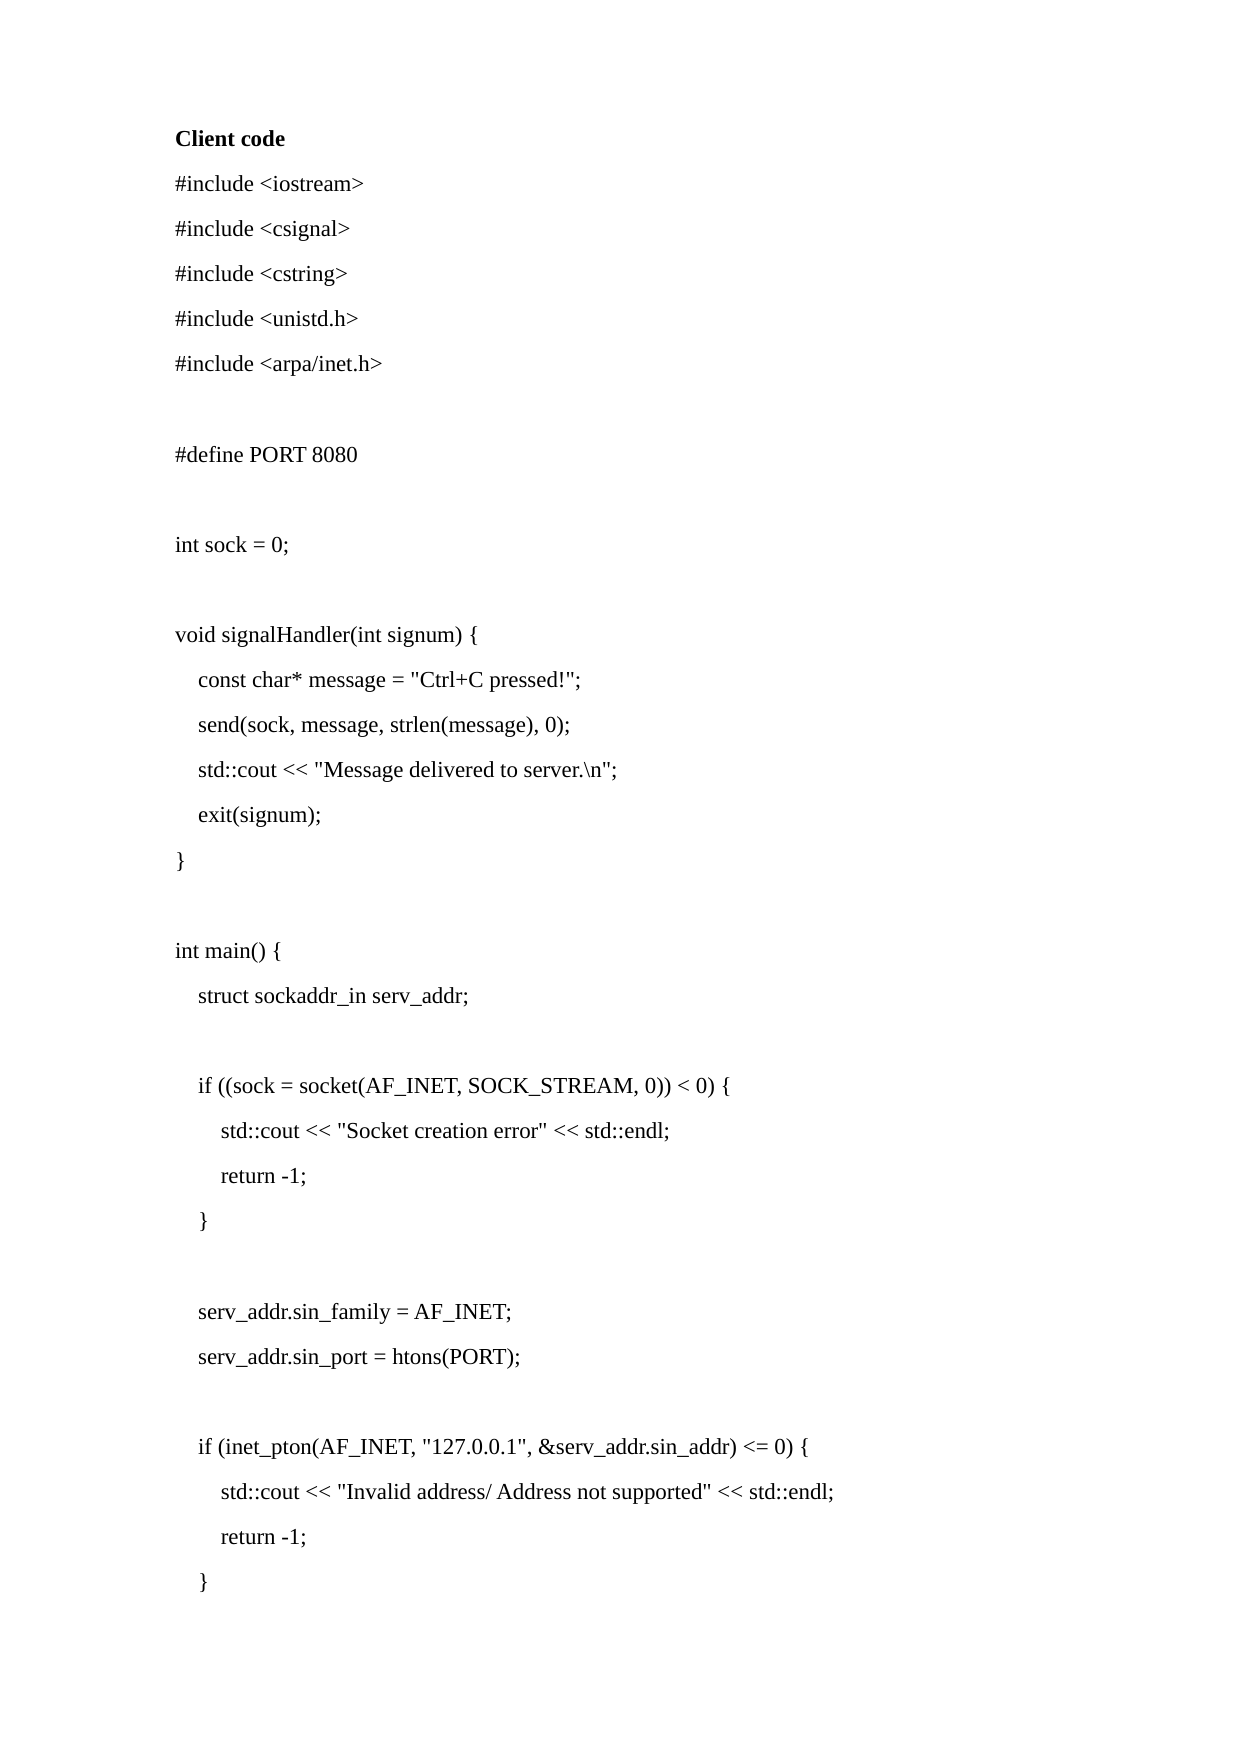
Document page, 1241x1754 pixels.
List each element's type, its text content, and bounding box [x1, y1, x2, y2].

text const char* message = "Ctrl+C pressed!"; [175, 666, 1103, 693]
text serv_addr.sin_family = AF_INET; [175, 1298, 1103, 1324]
text void signalHandler(int signum) { [175, 621, 1103, 647]
text #include <csignal> [175, 215, 1103, 242]
text serv_addr.sin_port = htons(PORT); [175, 1343, 1103, 1369]
text #define PORT 8080 [175, 441, 1103, 467]
text } [175, 1568, 1103, 1595]
text exit(signum); [175, 802, 1103, 828]
text send(sock, message, strlen(message), 0); [175, 711, 1103, 738]
text if ((sock = socket(AF_INET, SOCK_STREAM, 0)) < 0) { [175, 1072, 1103, 1098]
text int main() { [175, 937, 1103, 963]
text struct sockaddr_in serv_addr; [175, 982, 1103, 1008]
text return -1; [175, 1162, 1103, 1189]
text #include <arpa/inet.h> [175, 351, 1103, 377]
text } [175, 1207, 1103, 1234]
text std::cout << "Socket creation error" << std::endl; [175, 1117, 1103, 1144]
text if (inet_pton(AF_INET, "127.0.0.1", &serv_addr.sin_addr) <= 0) { [175, 1433, 1103, 1459]
text std::cout << "Invalid address/ Address not supported" << std::endl; [175, 1478, 1103, 1504]
text Client code [175, 125, 1103, 151]
text #include <cstring> [175, 260, 1103, 287]
text #include <unistd.h> [175, 305, 1103, 332]
text int sock = 0; [175, 531, 1103, 557]
text } [175, 847, 1103, 873]
text #include <iostream> [175, 170, 1103, 196]
text return -1; [175, 1523, 1103, 1549]
text std::cout << "Message delivered to server.\n"; [175, 756, 1103, 783]
